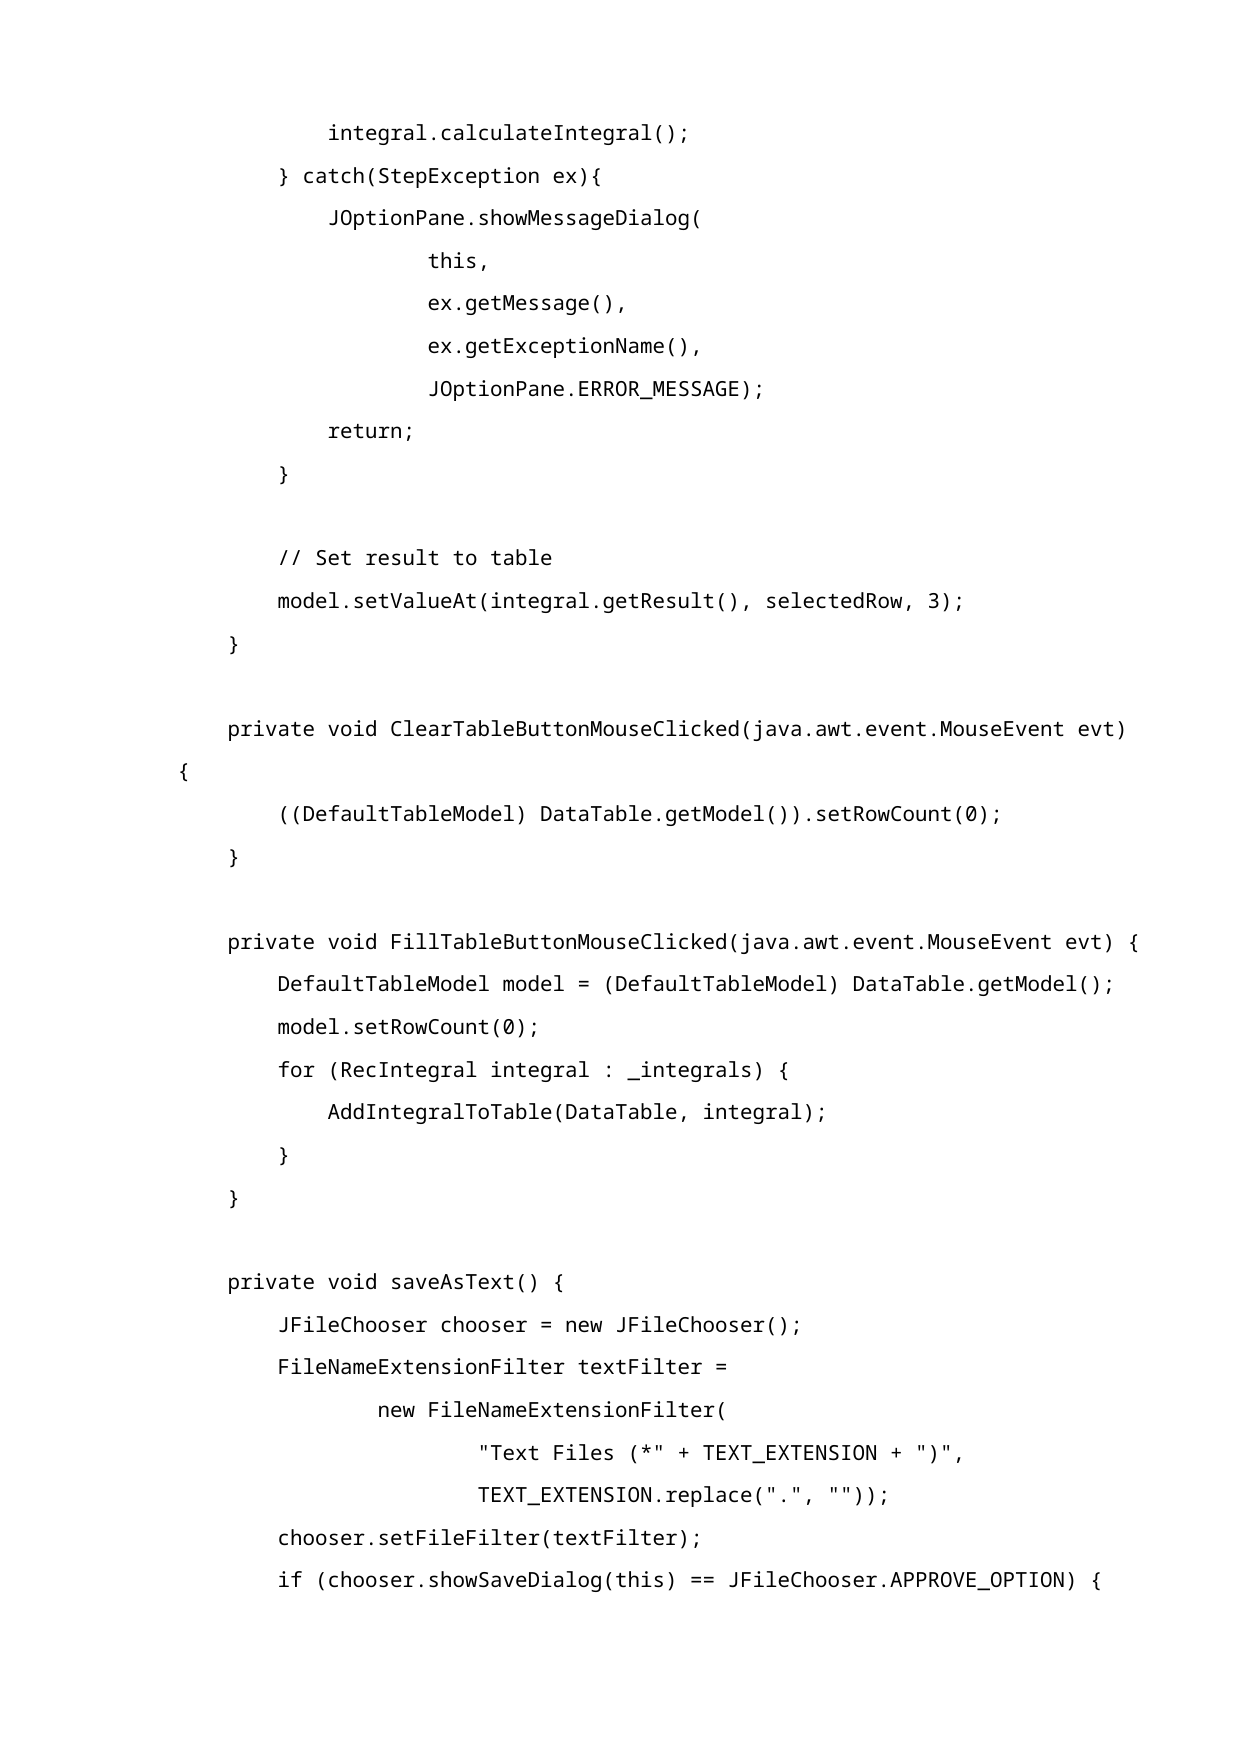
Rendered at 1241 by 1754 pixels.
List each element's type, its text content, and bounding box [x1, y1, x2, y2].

text model.setRowCount(0); [177, 1012, 1152, 1041]
text chooser.setFileFilter(textFilter); [177, 1523, 1152, 1551]
text private void saveAsText() { [177, 1267, 1152, 1296]
text private void FillTableButtonMouseClicked(java.awt.event.MouseEvent evt) { [177, 927, 1152, 955]
text DefaultTableModel model = (DefaultTableModel) DataTable.getModel(); [177, 969, 1152, 998]
text } [177, 459, 1152, 487]
text } [177, 1140, 1152, 1168]
text JOptionPane.showMessageDialog( [177, 203, 1152, 232]
text new FileNameExtensionFilter( [177, 1395, 1152, 1423]
text } [177, 1183, 1152, 1211]
text JFileChooser chooser = new JFileChooser(); [177, 1310, 1152, 1338]
text model.setValueAt(integral.getResult(), selectedRow, 3); [177, 586, 1152, 614]
text ((DefaultTableModel) DataTable.getModel()).setRowCount(0); [177, 799, 1152, 828]
text this, [177, 246, 1152, 274]
text "Text Files (*" + TEXT_EXTENSION + ")", [177, 1438, 1152, 1466]
text TEXT_EXTENSION.replace(".", "")); [177, 1480, 1152, 1509]
text // Set result to table [177, 543, 1152, 572]
text if (chooser.showSaveDialog(this) == JFileChooser.APPROVE_OPTION) { [177, 1565, 1152, 1594]
text for (RecIntegral integral : _integrals) { [177, 1055, 1152, 1083]
text } catch(StepException ex){ [177, 161, 1152, 189]
text integral.calculateIntegral(); [177, 118, 1152, 147]
text return; [177, 416, 1152, 445]
text FileNameExtensionFilter textFilter = [177, 1352, 1152, 1381]
text ex.getExceptionName(), [177, 331, 1152, 359]
text } [177, 629, 1152, 657]
text ex.getMessage(), [177, 288, 1152, 317]
text private void ClearTableButtonMouseClicked(java.awt.event.MouseEvent evt) { [177, 714, 1152, 785]
text } [177, 842, 1152, 870]
text AddIntegralToTable(DataTable, integral); [177, 1097, 1152, 1126]
text JOptionPane.ERROR_MESSAGE); [177, 374, 1152, 402]
